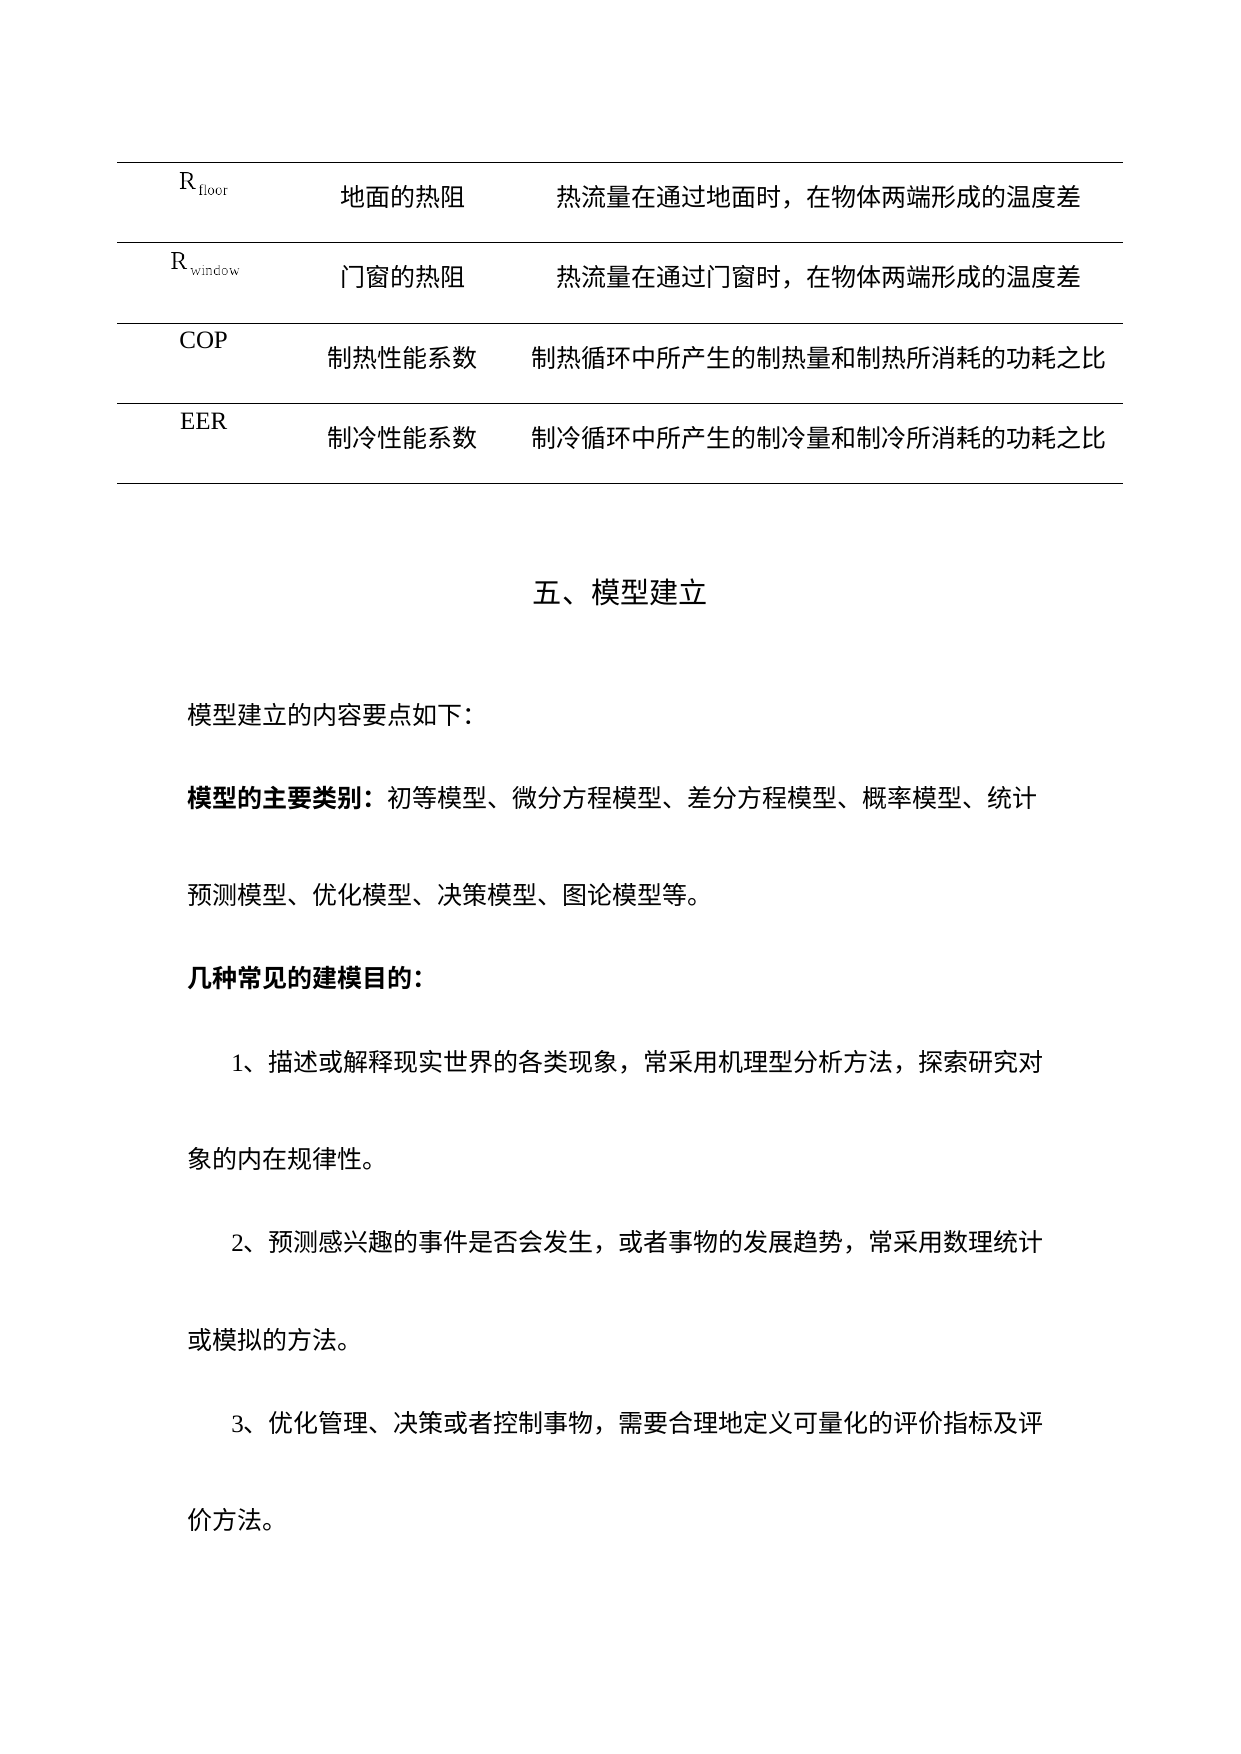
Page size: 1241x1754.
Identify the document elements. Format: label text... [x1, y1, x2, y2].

table_cell 制冷循环中所产生的制冷量和制冷所消耗的功耗之比 [515, 404, 1123, 483]
table_cell COP [117, 324, 290, 403]
text 3、优化管理、决策或者控制事物，需要合理地定义可量化的评价指标及评价方法。 [187, 1389, 1053, 1551]
table_cell 制热性能系数 [290, 324, 515, 403]
text 2、预测感兴趣的事件是否会发生，或者事物的发展趋势，常采用数理统计或模拟的方法。 [187, 1208, 1053, 1371]
text 几种常见的建模目的： [187, 944, 1053, 1009]
text 模型的主要类别：初等模型、微分方程模型、差分方程模型、概率模型、统计预测模型、优化模型、决策模型、图论模型等。 [187, 764, 1053, 926]
table_cell 门窗的热阻 [290, 243, 515, 323]
table_cell EER [117, 404, 290, 483]
table_cell 热流量在通过地面时，在物体两端形成的温度差 [515, 163, 1123, 242]
table_cell 制热循环中所产生的制热量和制热所消耗的功耗之比 [515, 324, 1123, 403]
table_cell 制冷性能系数 [290, 404, 515, 483]
table_cell [117, 243, 290, 323]
table_cell [117, 163, 290, 242]
subtitle 五、模型建立 [187, 558, 1053, 623]
text 模型建立的内容要点如下： [187, 681, 1053, 746]
table_cell 热流量在通过门窗时，在物体两端形成的温度差 [515, 243, 1123, 323]
text 1、描述或解释现实世界的各类现象，常采用机理型分析方法，探索研究对象的内在规律性。 [187, 1028, 1053, 1190]
table_cell 地面的热阻 [290, 163, 515, 242]
